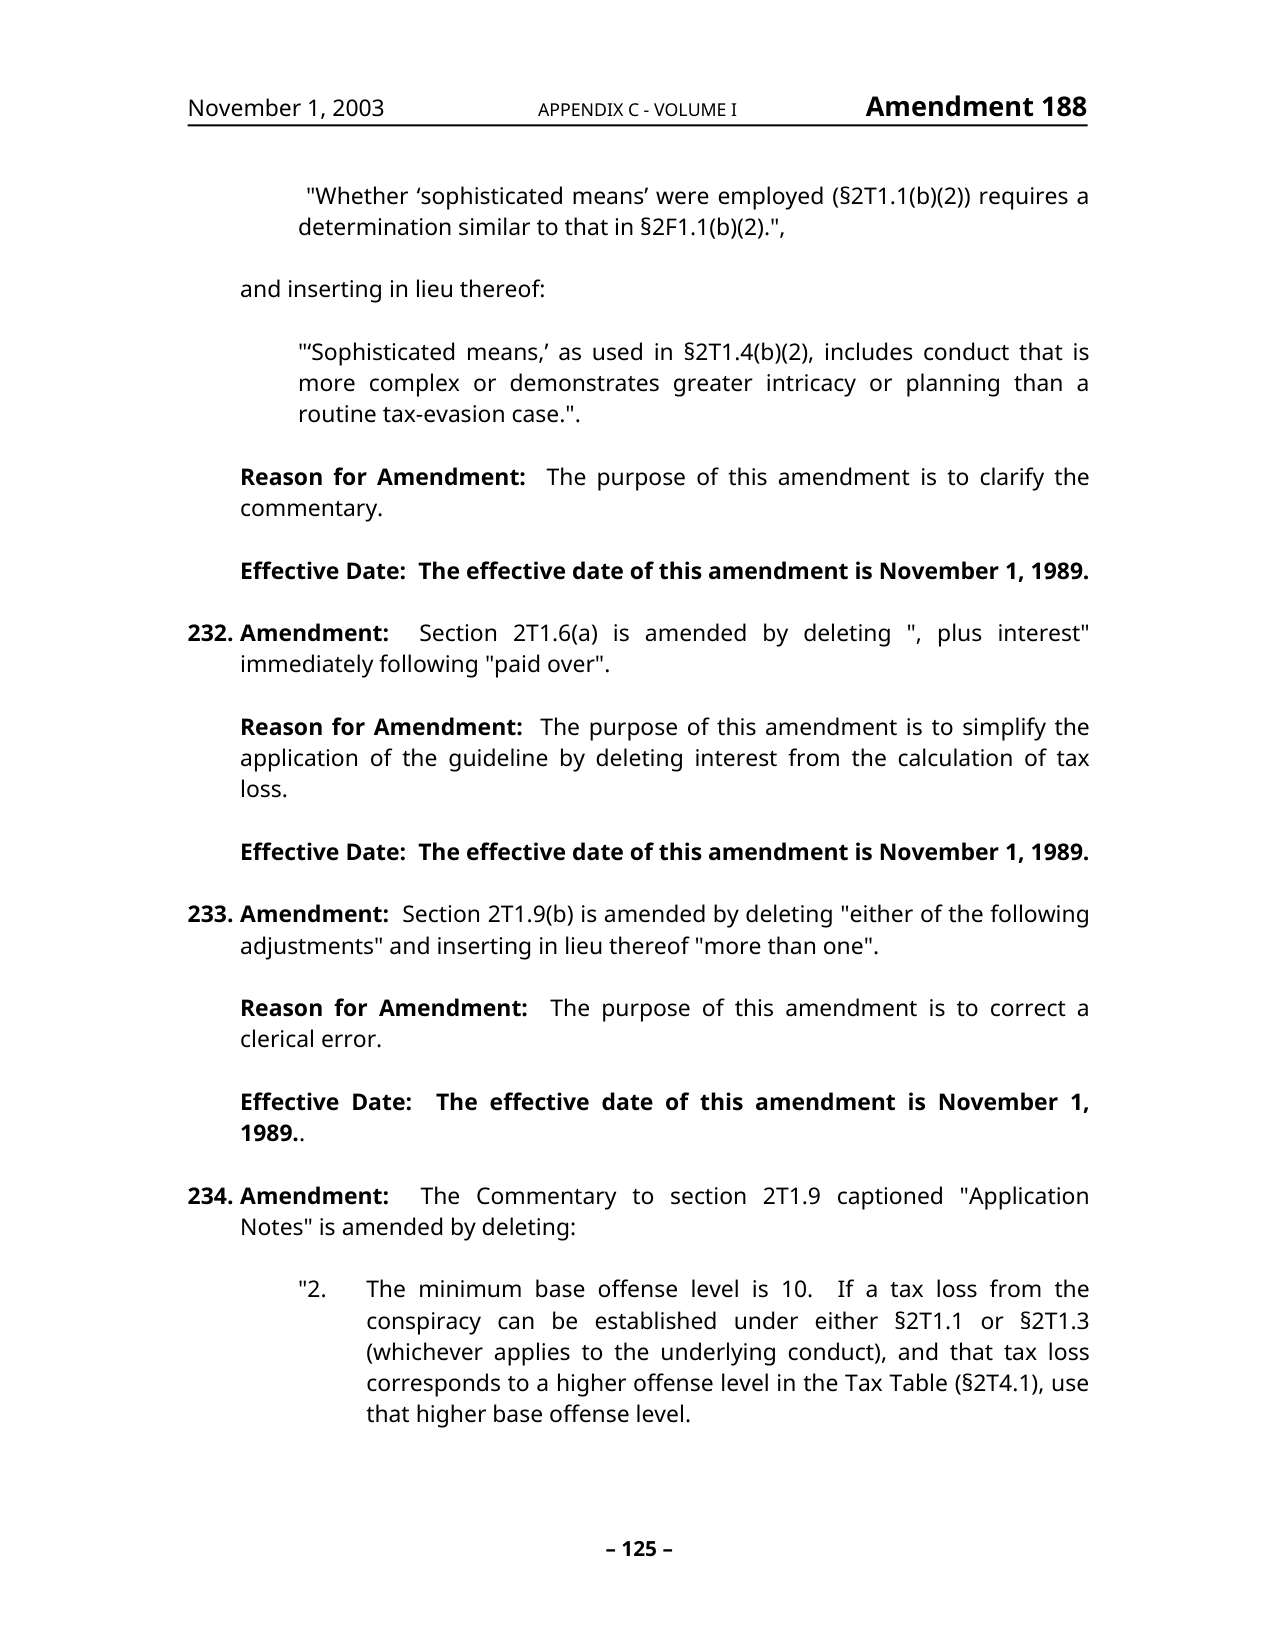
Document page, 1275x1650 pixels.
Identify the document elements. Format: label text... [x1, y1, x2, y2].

text Reason for Amendment: The purpose of this amendment is to correct a clerical error. [240, 992, 1091, 1055]
text "2. The minimum base offense level is 10. If a tax loss from the conspiracy can be established under either §2T1.1 or §2T1.3 (whichever applies to the underlying conduct), and that tax loss corresponds to a higher offense level in the Tax Table (§2T4.1), use that higher base offense level. [298, 1273, 1091, 1430]
text Effective Date: The effective date of this amendment is November 1, 1989. [240, 555, 1091, 586]
text "Whether ‘sophisticated means’ were employed (§2T1.1(b)(2)) requires a determination similar to that in §2F1.1(b)(2).", [298, 180, 1091, 242]
text and inserting in lieu thereof: [240, 273, 1091, 305]
text Reason for Amendment: The purpose of this amendment is to simplify the application of the guideline by deleting interest from the calculation of tax loss. [240, 711, 1091, 805]
text "‘Sophisticated means,’ as used in §2T1.4(b)(2), includes conduct that is more complex or demonstrates greater intricacy or planning than a routine tax-evasion case.". [298, 336, 1091, 430]
text 234. Amendment: The Commentary to section 2T1.9 captioned "Application Notes" is amended by deleting: [187, 1180, 1091, 1242]
text 232. Amendment: Section 2T1.6(a) is amended by deleting ", plus interest" immediately following "paid over". [187, 617, 1091, 680]
text Effective Date: The effective date of this amendment is November 1, 1989. [240, 836, 1091, 867]
text Reason for Amendment: The purpose of this amendment is to clarify the commentary. [240, 461, 1091, 523]
text Effective Date: The effective date of this amendment is November 1, 1989.. [240, 1086, 1091, 1148]
text 233. Amendment: Section 2T1.9(b) is amended by deleting "either of the following adjustments" and inserting in lieu thereof "more than one". [187, 898, 1091, 961]
